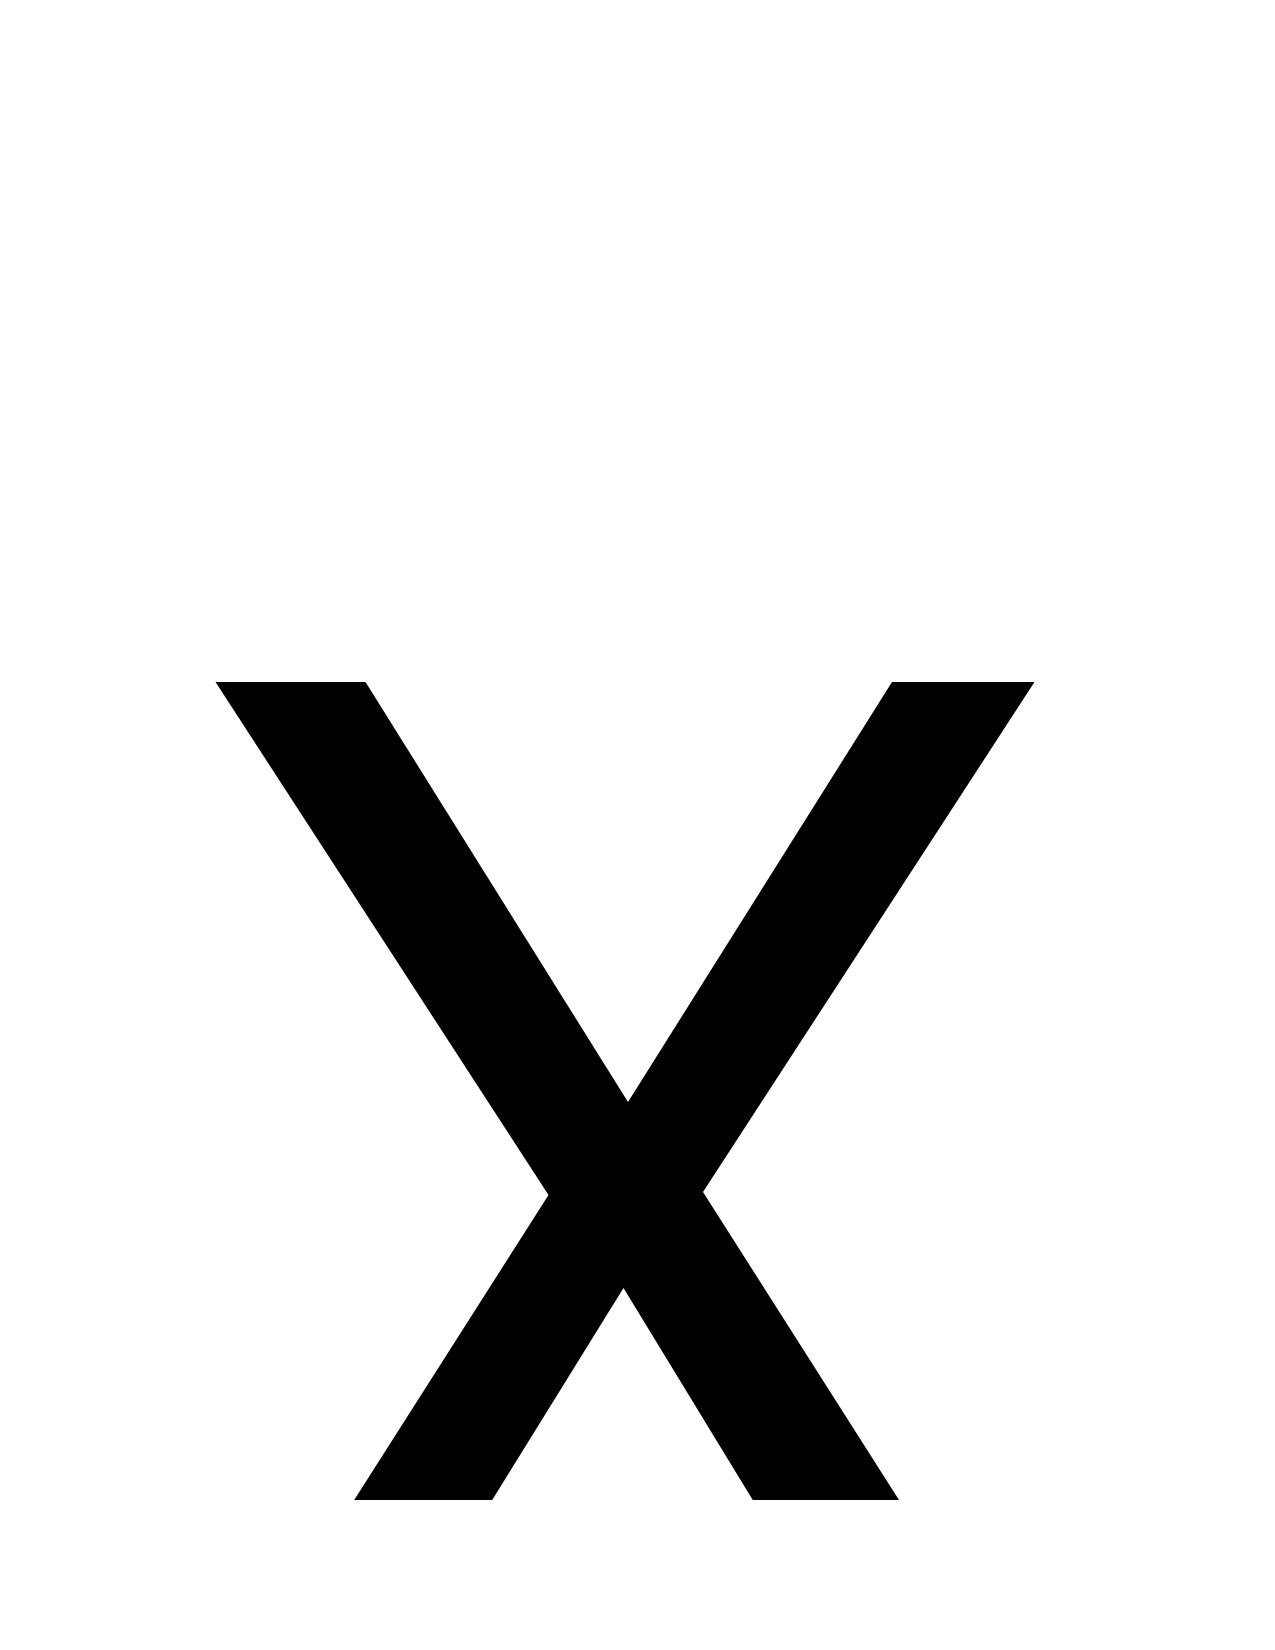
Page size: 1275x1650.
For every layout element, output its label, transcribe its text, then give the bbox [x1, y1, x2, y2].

text ABCDEFGHIJKLMNOPQRSTUVWXYZabcdefghijklmnopqrstuvwxyz0123456789 [187, 150, 1087, 1500]
